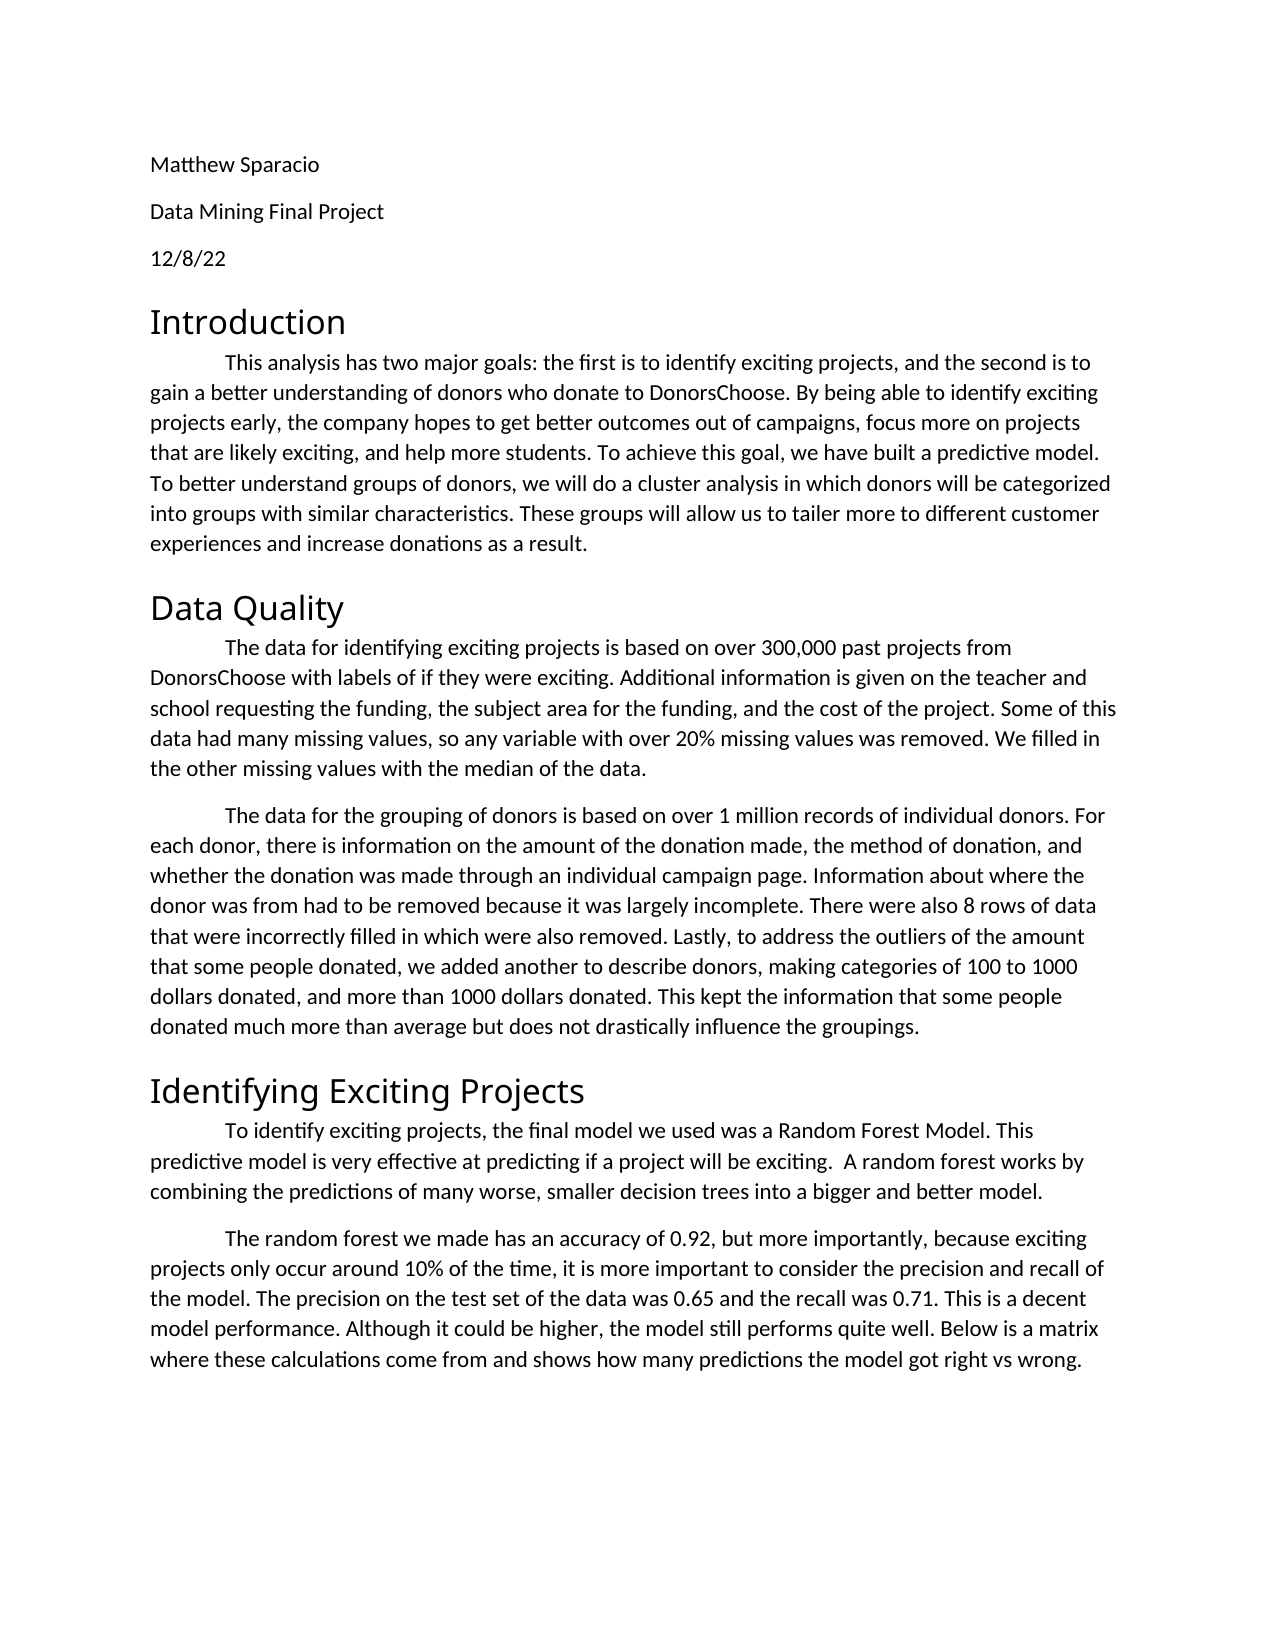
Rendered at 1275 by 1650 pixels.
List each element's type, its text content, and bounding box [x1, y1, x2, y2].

text This analysis has two major goals: the first is to identify exciting projects, and the second is to gain a better understanding of donors who donate to DonorsChoose. By being able to identify exciting projects early, the company hopes to get better outcomes out of campaigns, focus more on projects that are likely exciting, and help more students. To achieve this goal, we have built a predictive model. To better understand groups of donors, we will do a cluster analysis in which donors will be categorized into groups with similar characteristics. These groups will allow us to tailer more to different customer experiences and increase donations as a result. [150, 348, 1125, 557]
text The data for the grouping of donors is based on over 1 million records of individual donors. For each donor, there is information on the amount of the donation made, the method of donation, and whether the donation was made through an individual campaign page. Information about where the donor was from had to be removed because it was largely incomplete. There were also 8 rows of data that were incorrectly filled in which were also removed. Lastly, to address the outliers of the amount that some people donated, we added another to describe donors, making categories of 100 to 1000 dollars donated, and more than 1000 dollars donated. This kept the information that some people donated much more than average but does not drastically influence the groupings. [150, 801, 1125, 1041]
text To identify exciting projects, the final model we used was a Random Forest Model. This predictive model is very effective at predicting if a project will be exciting. A random forest works by combining the predictions of many worse, smaller decision trees into a bigger and better model. [150, 1117, 1125, 1205]
subtitle Identifying Exciting Projects [150, 1068, 1125, 1113]
text The random forest we made has an accuracy of 0.92, but more importantly, because exciting projects only occur around 10% of the time, it is more important to consider the precision and recall of the model. The precision on the test set of the data was 0.65 and the recall was 0.71. This is a decent model performance. Although it could be higher, the model still performs quite well. Below is a matrix where these calculations come from and shows how many predictions the model got right vs wrong. [150, 1224, 1125, 1373]
subtitle Introduction [150, 299, 1125, 344]
text 12/8/22 [150, 244, 1125, 272]
subtitle Data Quality [150, 584, 1125, 630]
text The data for identifying exciting projects is based on over 300,000 past projects from DonorsChoose with labels of if they were exciting. Additional information is given on the teacher and school requesting the funding, the subject area for the funding, and the cost of the project. Some of this data had many missing values, so any variable with over 20% missing values was removed. We filled in the other missing values with the median of the data. [150, 633, 1125, 782]
text Data Mining Final Project [150, 197, 1125, 225]
text Matthew Sparacio [150, 150, 1125, 178]
